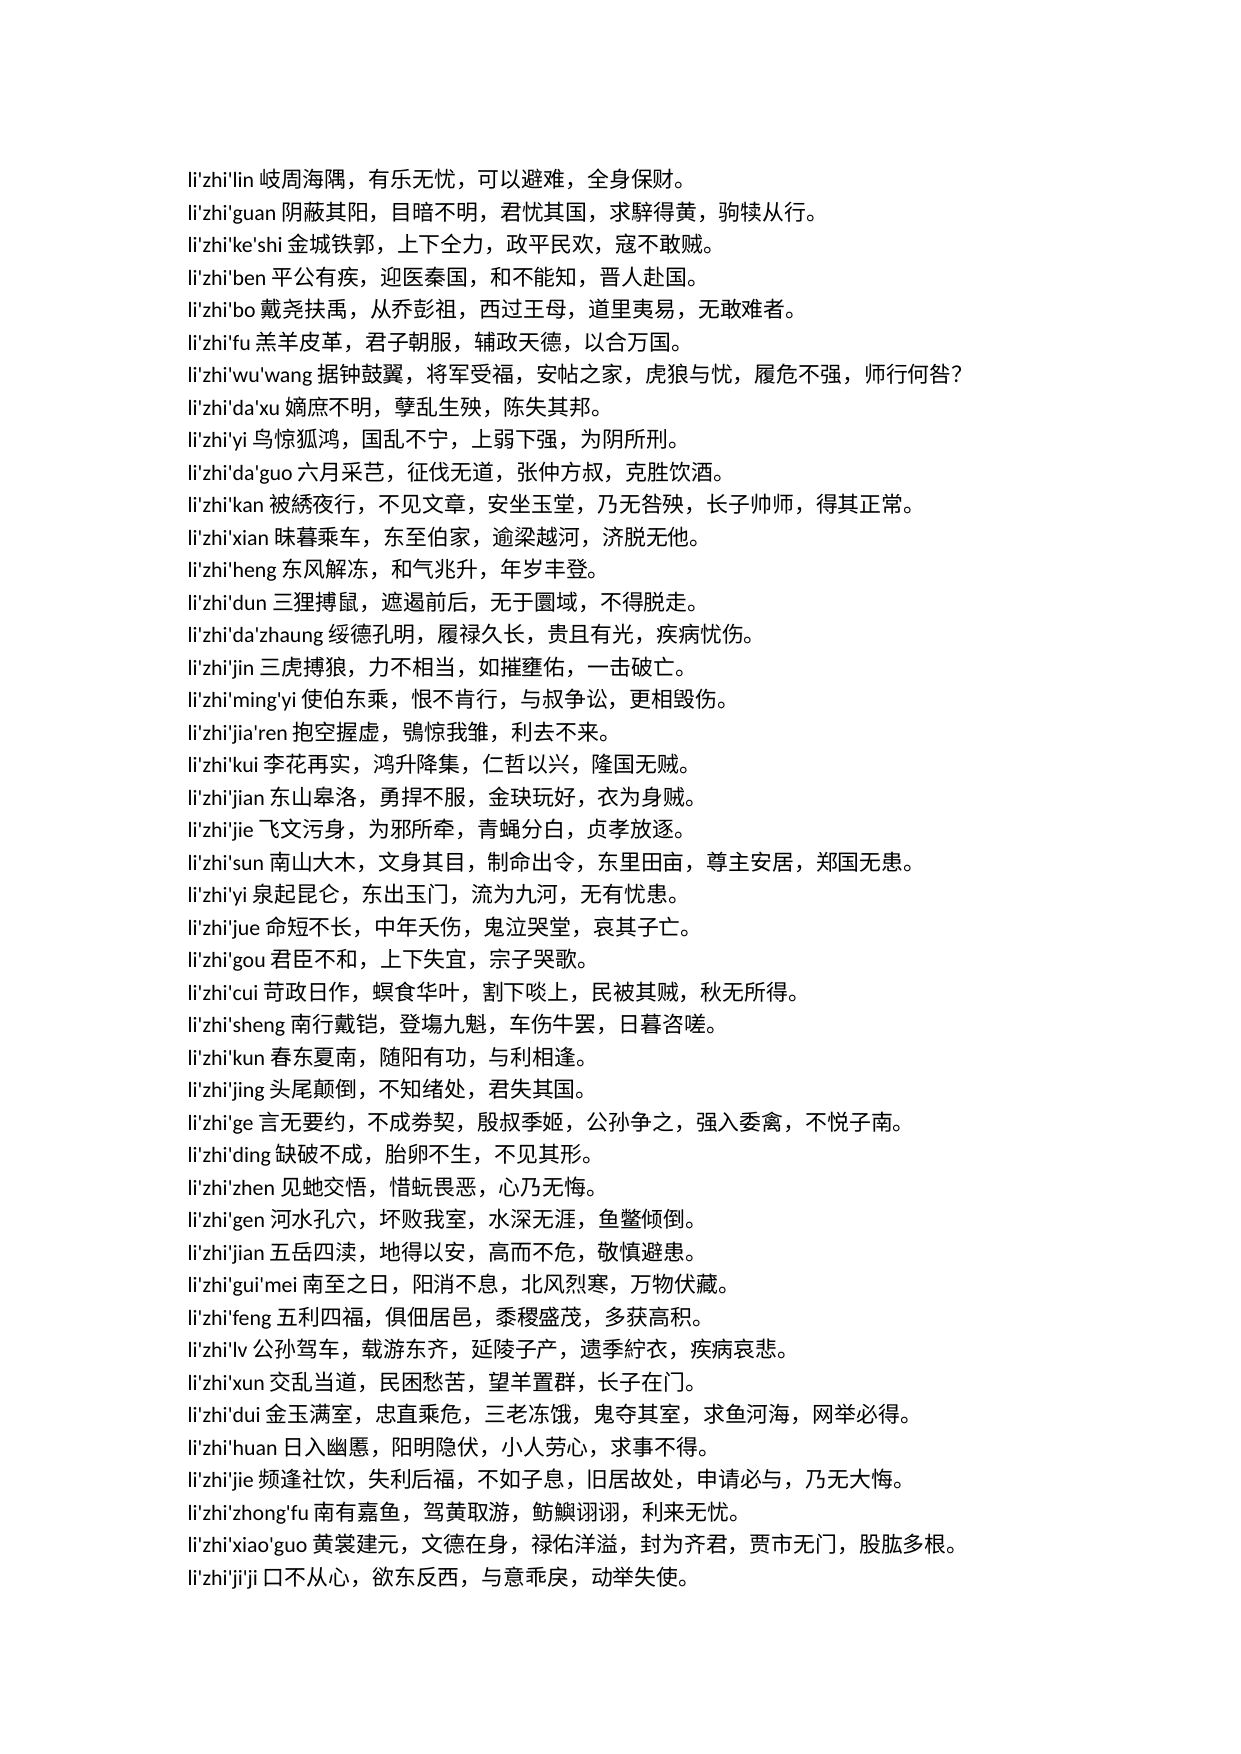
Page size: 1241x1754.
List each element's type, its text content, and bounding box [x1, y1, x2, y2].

text li'zhi'bo 戴尧扶禹，从乔彭祖，西过王母，道里夷易，无敢难者。 [187, 292, 1053, 324]
text li'zhi'da'guo 六月采芑，征伐无道，张仲方叔，克胜饮酒。 [187, 454, 1053, 487]
text li'zhi'heng 东风解冻，和气兆升，年岁丰登。 [187, 552, 1053, 584]
text li'zhi'xun 交乱当道，民困愁苦，望羊置群，长子在门。 [187, 1364, 1053, 1397]
text li'zhi'zhen 见虵交悟，惜蚖畏恶，心乃无悔。 [187, 1169, 1053, 1202]
text li'zhi'jin 三虎搏狼，力不相当，如摧壅佑，一击破亡。 [187, 649, 1053, 682]
text li'zhi'ji'ji 口不从心，欲东反西，与意乖戾，动举失使。 [187, 1559, 1053, 1592]
text li'zhi'gui'mei 南至之日，阳消不息，北风烈寒，万物伏藏。 [187, 1267, 1053, 1299]
text li'zhi'huan 日入幽慝，阳明隐伏，小人劳心，求事不得。 [187, 1429, 1053, 1462]
text li'zhi'ke'shi 金城铁郭，上下仝力，政平民欢，寇不敢贼。 [187, 227, 1053, 259]
text li'zhi'xian 昧暮乘车，东至伯家，逾梁越河，济脱无他。 [187, 519, 1053, 552]
text li'zhi'ming'yi 使伯东乘，恨不肯行，与叔争讼，更相毁伤。 [187, 682, 1053, 714]
text li'zhi'lv 公孙驾车，载游东齐，延陵子产，遗季紵衣，疾病哀悲。 [187, 1332, 1053, 1364]
text li'zhi'da'zhaung 绥德孔明，履禄久长，贵且有光，疾病忧伤。 [187, 617, 1053, 649]
text li'zhi'cui 苛政日作，螟食华叶，割下啖上，民被其贼，秋无所得。 [187, 974, 1053, 1007]
text li'zhi'jia'ren 抱空握虚，鴞惊我雏，利去不来。 [187, 714, 1053, 747]
text li'zhi'jue 命短不长，中年夭伤，鬼泣哭堂，哀其子亡。 [187, 909, 1053, 942]
text li'zhi'da'xu 嫡庶不明，孽乱生殃，陈失其邦。 [187, 389, 1053, 422]
text li'zhi'gou 君臣不和，上下失宜，宗子哭歌。 [187, 942, 1053, 974]
text li'zhi'jian 五岳四渎，地得以安，高而不危，敬慎避患。 [187, 1234, 1053, 1267]
text li'zhi'sheng 南行戴铠，登塲九魁，车伤牛罢，日暮咨嗟。 [187, 1007, 1053, 1039]
text li'zhi'guan 阴蔽其阳，目暗不明，君忧其国，求騂得黄，驹犊从行。 [187, 194, 1053, 227]
text li'zhi'jie 频逢社饮，失利后福，不如子息，旧居故处，申请必与，乃无大悔。 [187, 1462, 1053, 1494]
text li'zhi'jian 东山皋洛，勇捍不服，金玦玩好，衣为身贼。 [187, 779, 1053, 812]
text li'zhi'ding 缺破不成，胎卵不生，不见其形。 [187, 1137, 1053, 1169]
text li'zhi'dun 三狸搏鼠，遮遏前后，无于圜域，不得脱走。 [187, 584, 1053, 617]
text li'zhi'dui 金玉满室，忠直乘危，三老冻饿，鬼夺其室，求鱼河海，网举必得。 [187, 1397, 1053, 1429]
text li'zhi'sun 南山大木，文身其目，制命出令，东里田亩，尊主安居，郑国无患。 [187, 844, 1053, 877]
text li'zhi'kui 李花再实，鸿升降集，仁哲以兴，隆国无贼。 [187, 747, 1053, 779]
text li'zhi'kun 春东夏南，随阳有功，与利相逢。 [187, 1039, 1053, 1072]
text li'zhi'yi 泉起昆仑，东出玉门，流为九河，无有忧患。 [187, 877, 1053, 909]
text li'zhi'zhong'fu 南有嘉鱼，驾黄取游，鲂鱮诩诩，利来无忧。 [187, 1494, 1053, 1527]
text li'zhi'fu 羔羊皮革，君子朝服，辅政天德，以合万国。 [187, 324, 1053, 357]
text li'zhi'ge 言无要约，不成劵契，殷叔季姬，公孙争之，强入委禽，不悦子南。 [187, 1104, 1053, 1137]
text li'zhi'yi 鸟惊狐鸿，国乱不宁，上弱下强，为阴所刑。 [187, 422, 1053, 454]
text li'zhi'feng 五利四福，俱佃居邑，黍稷盛茂，多获高积。 [187, 1299, 1053, 1332]
text li'zhi'gen 河水孔穴，坏败我室，水深无涯，鱼鳖倾倒。 [187, 1202, 1053, 1234]
text li'zhi'jing 头尾颠倒，不知绪处，君失其国。 [187, 1072, 1053, 1104]
text li'zhi'wu'wang 据钟鼓翼，将军受福，安帖之家，虎狼与忧，履危不强，师行何咎？ [187, 357, 1053, 389]
text li'zhi'kan 被綉夜行，不见文章，安坐玉堂，乃无咎殃，长子帅师，得其正常。 [187, 487, 1053, 519]
text li'zhi'lin 岐周海隅，有乐无忧，可以避难，全身保财。 [187, 162, 1053, 194]
text li'zhi'ben 平公有疾，迎医秦国，和不能知，晋人赴国。 [187, 259, 1053, 292]
text li'zhi'jie 飞文污身，为邪所牵，青蝇分白，贞孝放逐。 [187, 812, 1053, 844]
text li'zhi'xiao'guo 黄裳建元，文德在身，禄佑洋溢，封为齐君，贾市无门，股肱多根。 [187, 1527, 1053, 1559]
